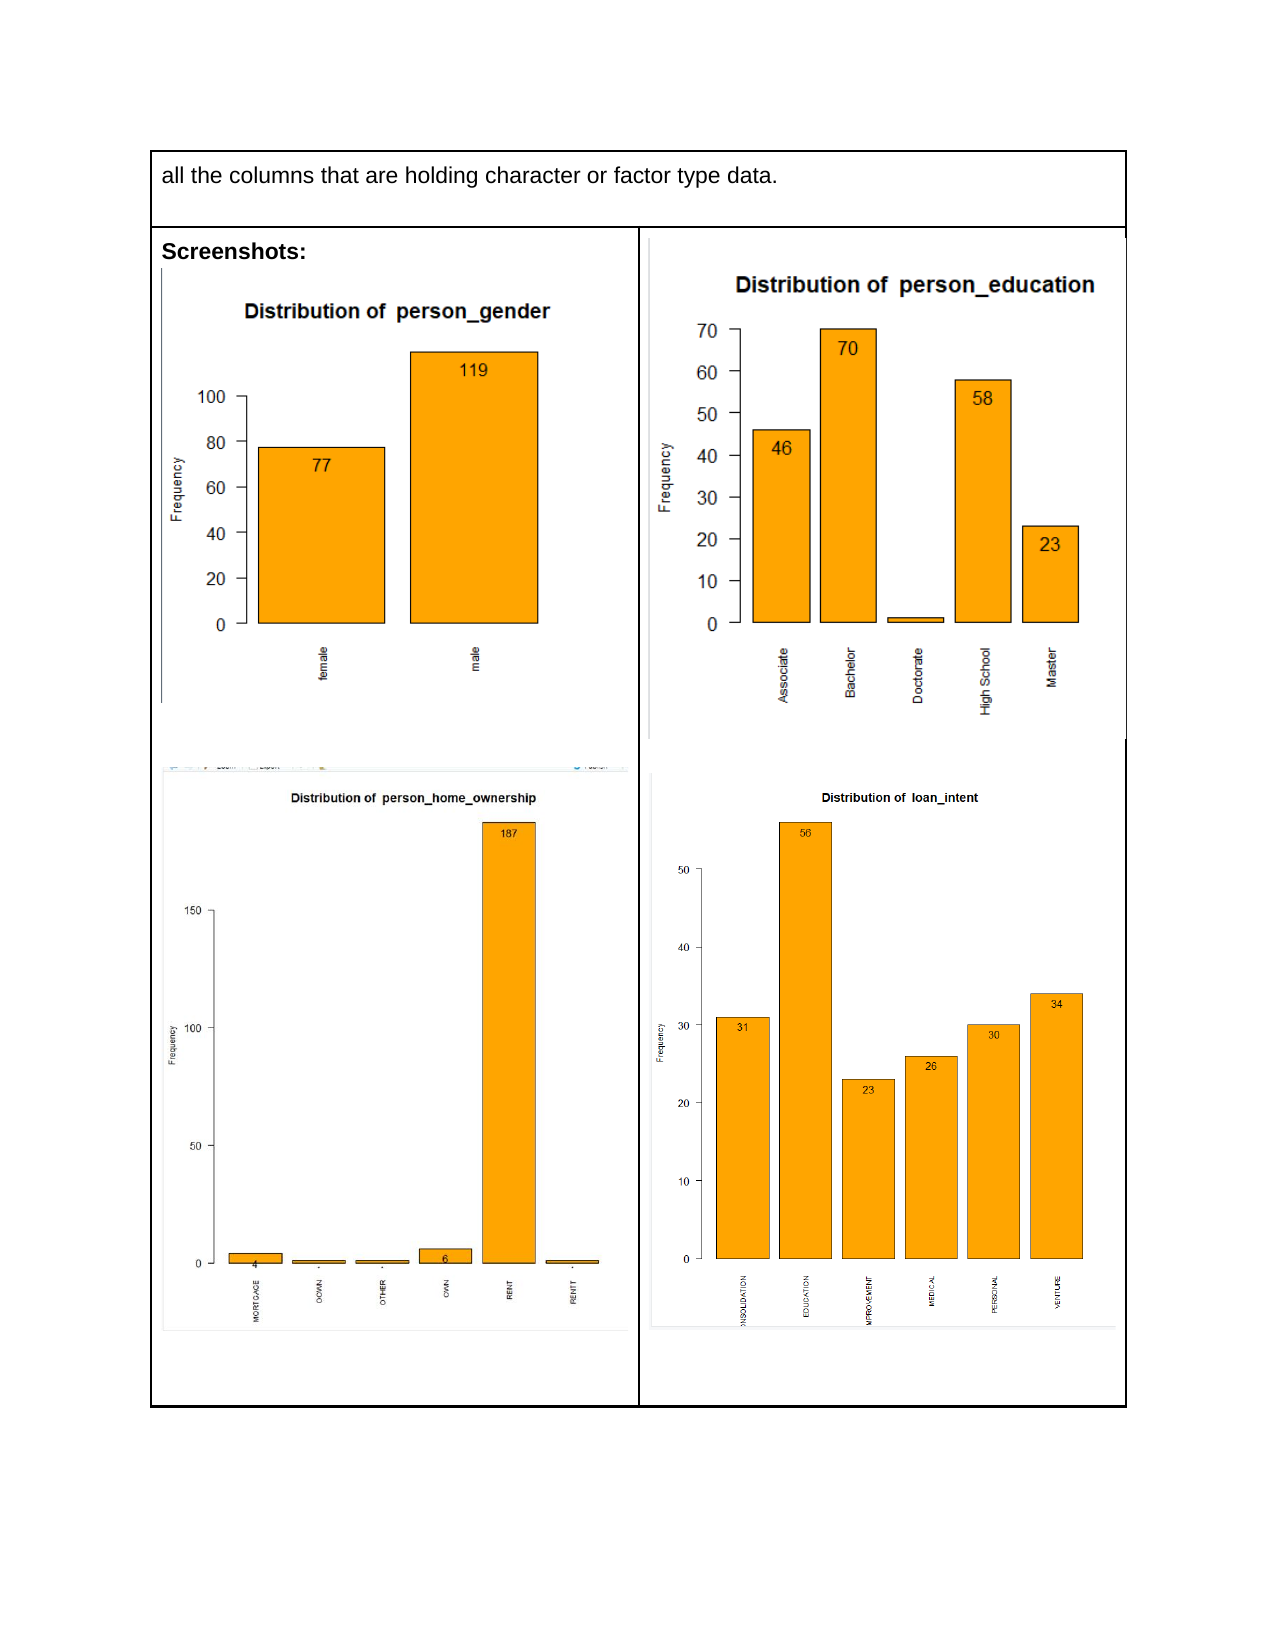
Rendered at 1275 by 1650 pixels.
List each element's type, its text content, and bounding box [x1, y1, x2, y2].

picture [648, 773, 1116, 1330]
table_cell [640, 228, 1125, 1405]
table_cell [152, 152, 1125, 226]
picture [648, 238, 1127, 739]
table_cell Screenshots: [152, 228, 638, 1405]
picture [161, 767, 629, 1331]
picture [161, 268, 575, 703]
